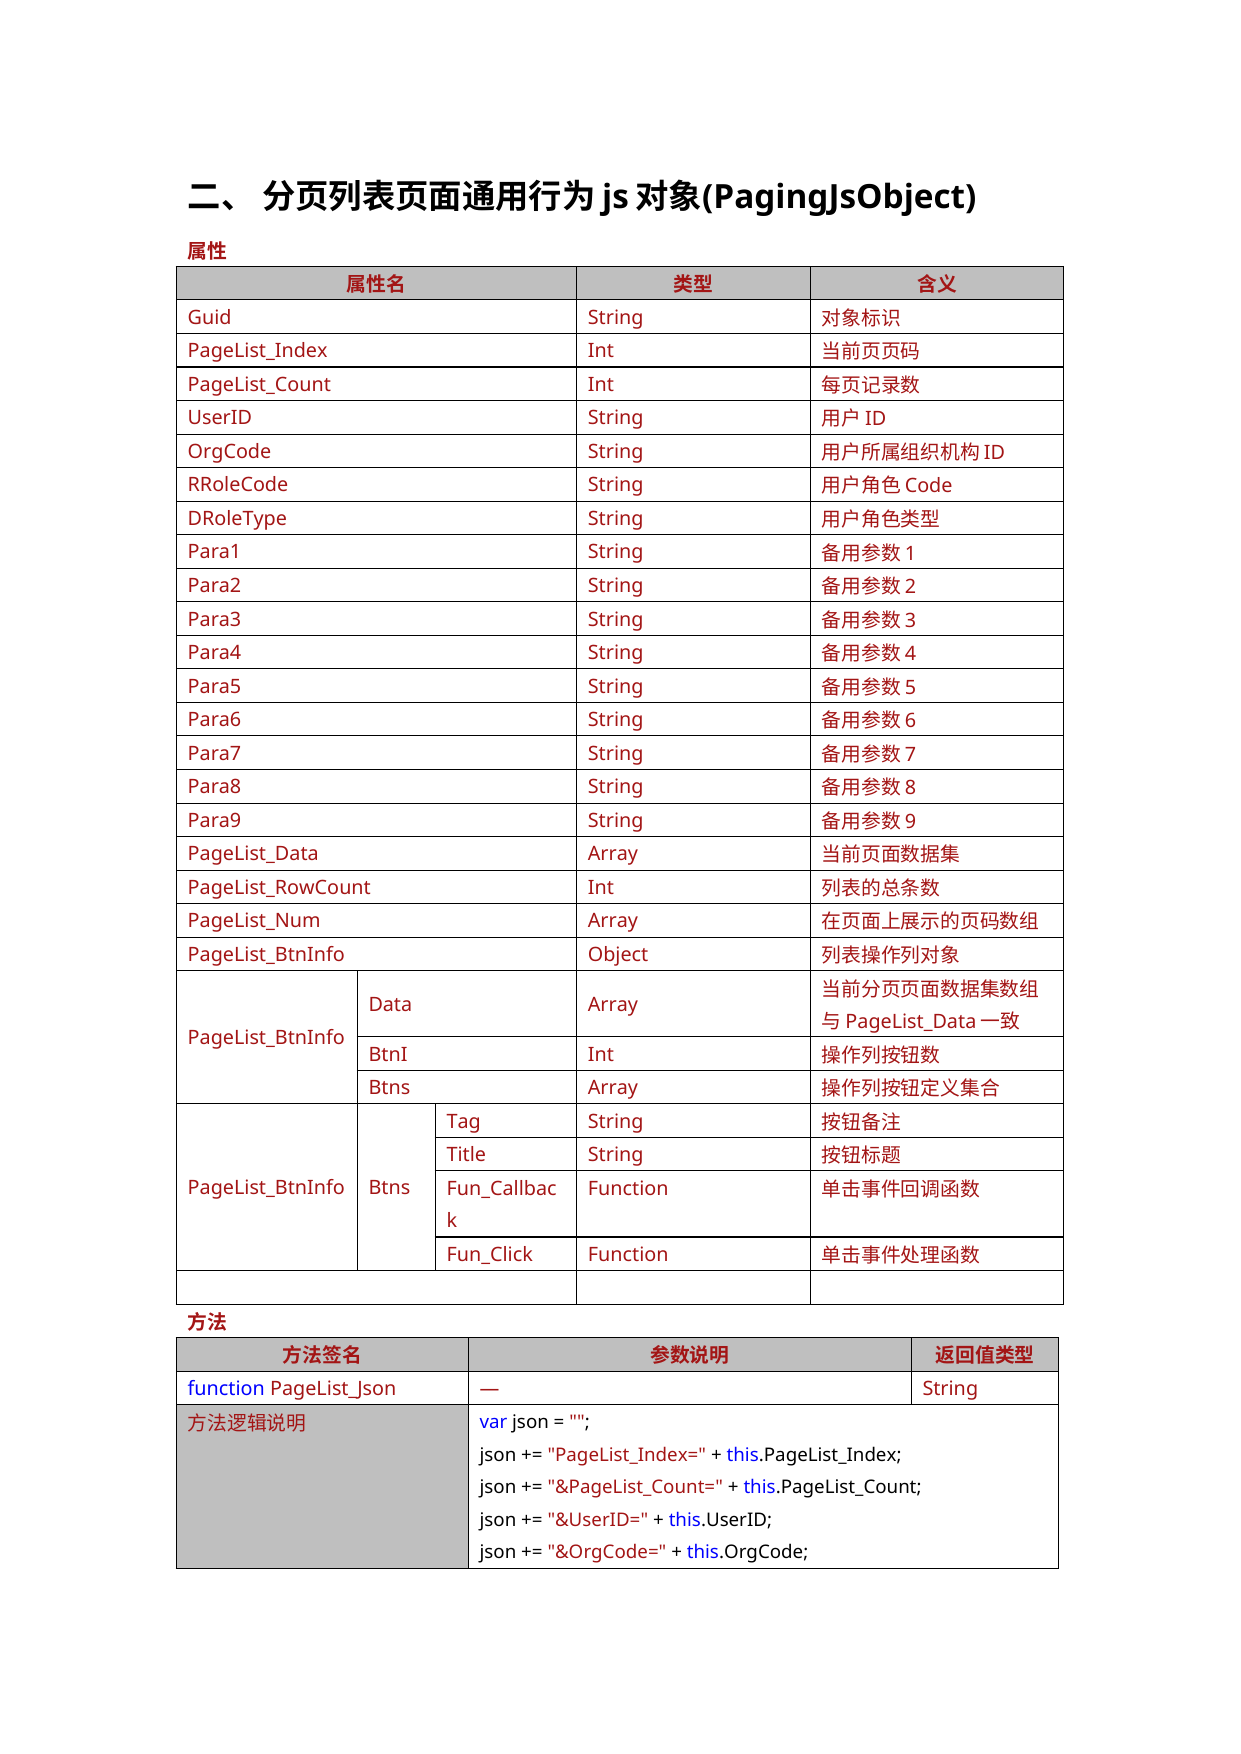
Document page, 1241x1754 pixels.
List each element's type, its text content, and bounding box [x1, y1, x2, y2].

table_cell 单击事件处理函数 [811, 1238, 1063, 1270]
table_cell 备用参数5 [811, 669, 1063, 702]
table_cell Array [577, 837, 810, 869]
table_cell String [577, 1138, 810, 1170]
table_cell 用户角色Code [811, 468, 1063, 501]
table_cell Tag [436, 1104, 576, 1137]
table_cell String [577, 569, 810, 601]
text 属性 [187, 233, 1053, 266]
table_header 含义 [811, 267, 1063, 299]
table_cell 备用参数4 [811, 636, 1063, 668]
table_cell 备用参数8 [811, 770, 1063, 802]
table_header 参数说明 [469, 1338, 911, 1371]
table_cell 当前页面数据集 [811, 837, 1063, 869]
table_cell String [577, 703, 810, 735]
table_cell Btns [358, 1104, 435, 1270]
table_cell Para5 [177, 669, 576, 702]
table_cell Para7 [177, 736, 576, 769]
table_cell String [577, 770, 810, 802]
table_cell 用户ID [811, 401, 1063, 433]
table_cell String [577, 736, 810, 769]
table_cell 当前分页页面数据集数组 与PageList_Data一致 [811, 971, 1063, 1036]
table_cell BtnI [358, 1037, 576, 1070]
table_cell DRoleType [177, 502, 576, 534]
table_cell [177, 1271, 576, 1303]
table_header 返回值类型 [912, 1338, 1058, 1371]
table_cell 备用参数9 [811, 804, 1063, 836]
table_cell 对象标识 [811, 300, 1063, 333]
table_cell 按钮标题 [811, 1138, 1063, 1170]
table_cell PageList_Num [177, 904, 576, 937]
table_cell 备用参数2 [811, 569, 1063, 601]
table_cell String [577, 669, 810, 702]
table_cell [577, 1271, 810, 1303]
table_cell 备用参数6 [811, 703, 1063, 735]
table_cell — [469, 1372, 911, 1404]
table_cell 操作列按钮定义集合 [811, 1071, 1063, 1103]
table_cell 操作列按钮数 [811, 1037, 1063, 1070]
table_cell Fun_Callback [436, 1171, 576, 1236]
table_cell PageList_RowCount [177, 871, 576, 903]
table_cell OrgCode [177, 435, 576, 467]
table_cell 列表操作列对象 [811, 938, 1063, 970]
table_cell Para4 [177, 636, 576, 668]
table_cell 备用参数7 [811, 736, 1063, 769]
table_cell Para9 [177, 804, 576, 836]
table_cell PageList_Count [177, 368, 576, 400]
table_cell 用户所属组织机构ID [811, 435, 1063, 467]
table_cell Guid [177, 300, 576, 333]
table_cell Array [577, 1071, 810, 1103]
table_cell 备用参数1 [811, 535, 1063, 568]
table_cell Int [577, 334, 810, 366]
table_cell PageList_Data [177, 837, 576, 869]
table_cell 列表的总条数 [811, 871, 1063, 903]
table_cell 单击事件回调函数 [811, 1171, 1063, 1236]
table_header 类型 [577, 267, 810, 299]
text 方法 [187, 1305, 1053, 1337]
table_cell Para6 [177, 703, 576, 735]
table_cell String [577, 602, 810, 635]
table_cell String [577, 435, 810, 467]
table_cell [469, 1405, 1058, 1568]
table_cell Int [577, 368, 810, 400]
table_cell 备用参数3 [811, 602, 1063, 635]
table_cell Int [577, 1037, 810, 1070]
table_cell String [577, 300, 810, 333]
table_cell Btns [358, 1071, 576, 1103]
table_cell 每页记录数 [811, 368, 1063, 400]
table_header 属性名 [177, 267, 576, 299]
table_cell String [577, 401, 810, 433]
table_cell String [577, 804, 810, 836]
table_cell String [912, 1372, 1058, 1404]
table_cell 方法逻辑说明 [177, 1405, 468, 1568]
table_cell 用户角色类型 [811, 502, 1063, 534]
title 分页列表页面通用行为js对象(PagingJsObject) [187, 162, 1053, 227]
table_cell UserID [177, 401, 576, 433]
table_cell Int [577, 871, 810, 903]
table_header 方法签名 [177, 1338, 468, 1371]
table_cell Data [358, 971, 576, 1036]
table_cell String [577, 502, 810, 534]
table_cell Array [577, 971, 810, 1036]
table_cell Para3 [177, 602, 576, 635]
table_cell 按钮备注 [811, 1104, 1063, 1137]
table_cell Function [577, 1238, 810, 1270]
table_cell 在页面上展示的页码数组 [811, 904, 1063, 937]
table_cell Array [577, 904, 810, 937]
table_cell String [577, 1104, 810, 1137]
table_cell PageList_BtnInfo [177, 971, 357, 1103]
table_cell Title [436, 1138, 576, 1170]
table_cell 当前页页码 [811, 334, 1063, 366]
table_cell Fun_Click [436, 1238, 576, 1270]
table_cell Para1 [177, 535, 576, 568]
table_cell String [577, 468, 810, 501]
table_cell PageList_BtnInfo [177, 1104, 357, 1270]
table_cell function PageList_Json [177, 1372, 468, 1404]
table_cell PageList_Index [177, 334, 576, 366]
table_cell String [577, 636, 810, 668]
table_cell Function [577, 1171, 810, 1236]
table_cell Para2 [177, 569, 576, 601]
table_cell String [577, 535, 810, 568]
table_cell PageList_BtnInfo [177, 938, 576, 970]
table_cell Object [577, 938, 810, 970]
table_cell Para8 [177, 770, 576, 802]
table_cell RRoleCode [177, 468, 576, 501]
table_cell [811, 1271, 1063, 1303]
